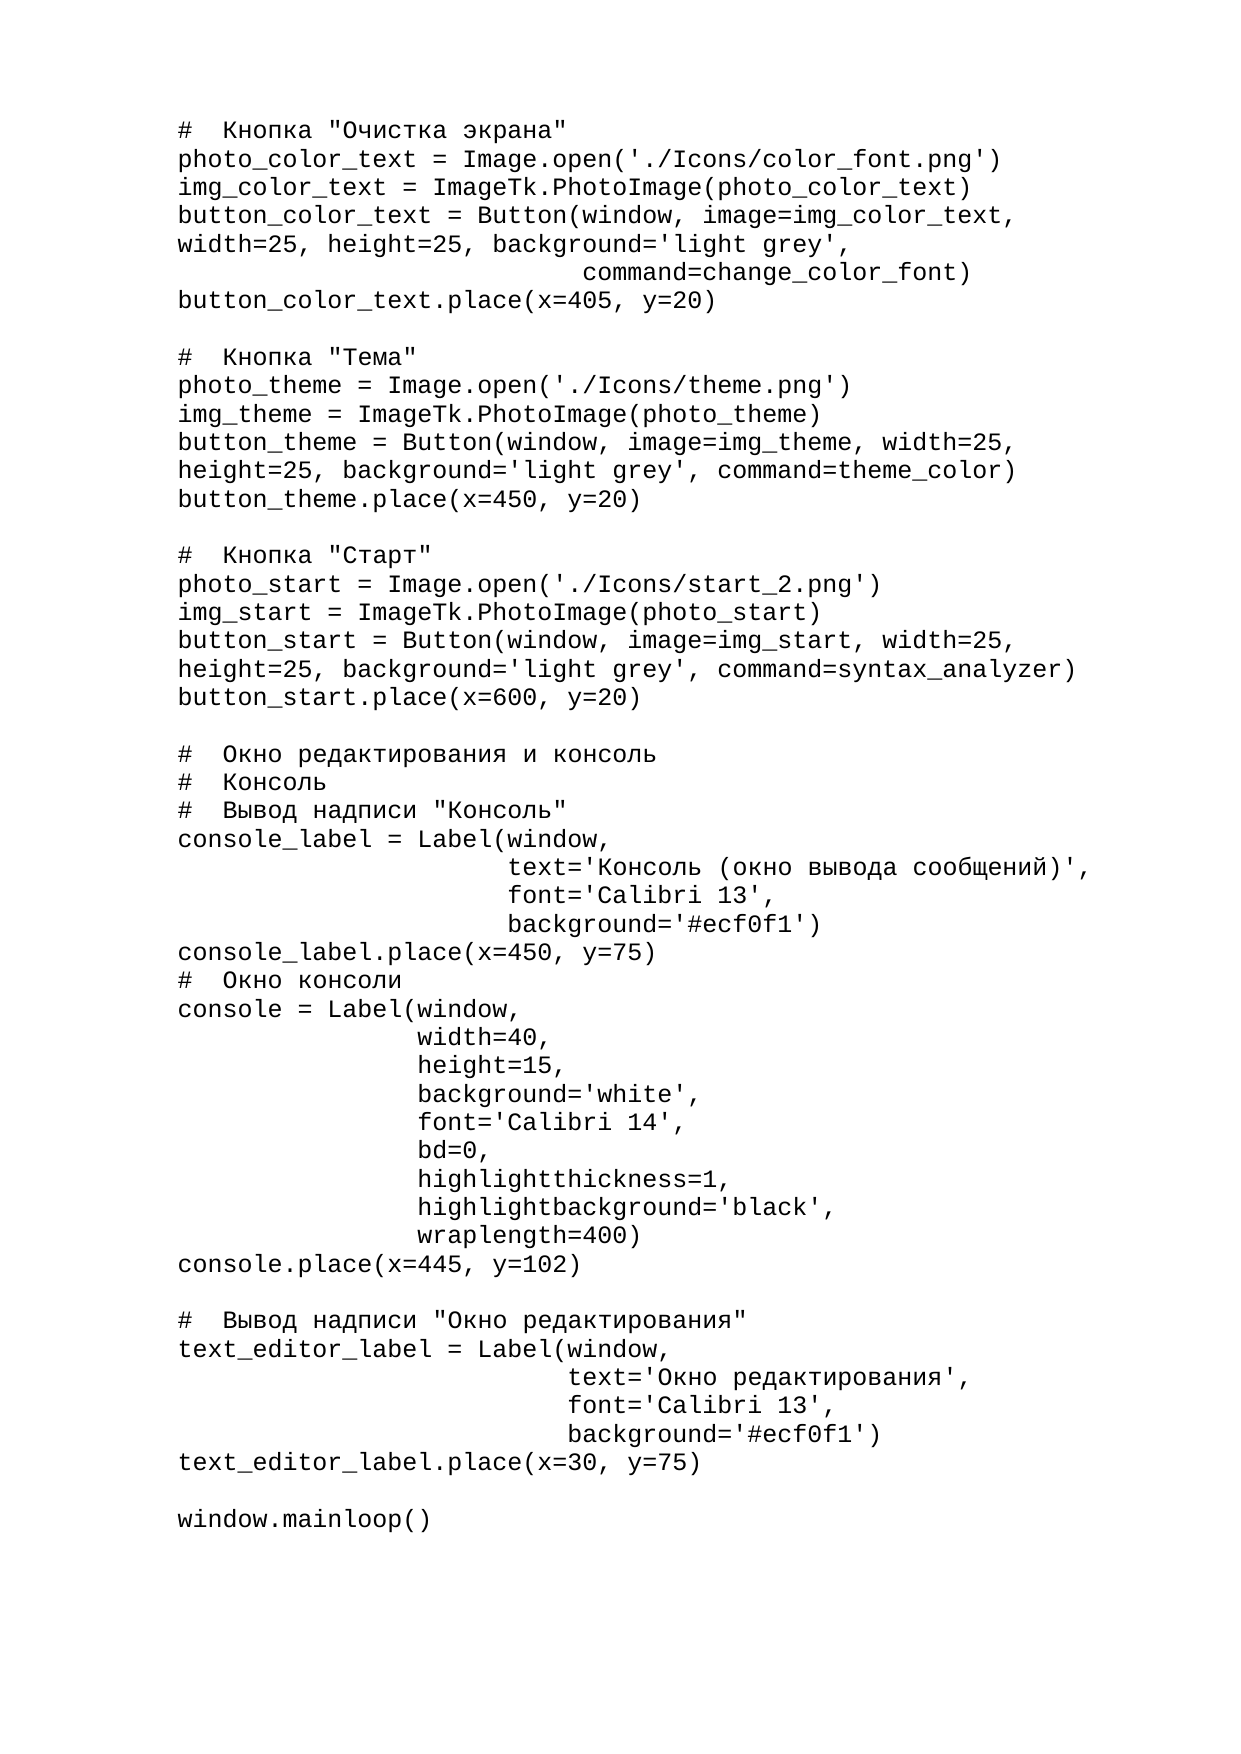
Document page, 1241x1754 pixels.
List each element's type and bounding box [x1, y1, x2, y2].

text [177, 118, 1152, 1535]
